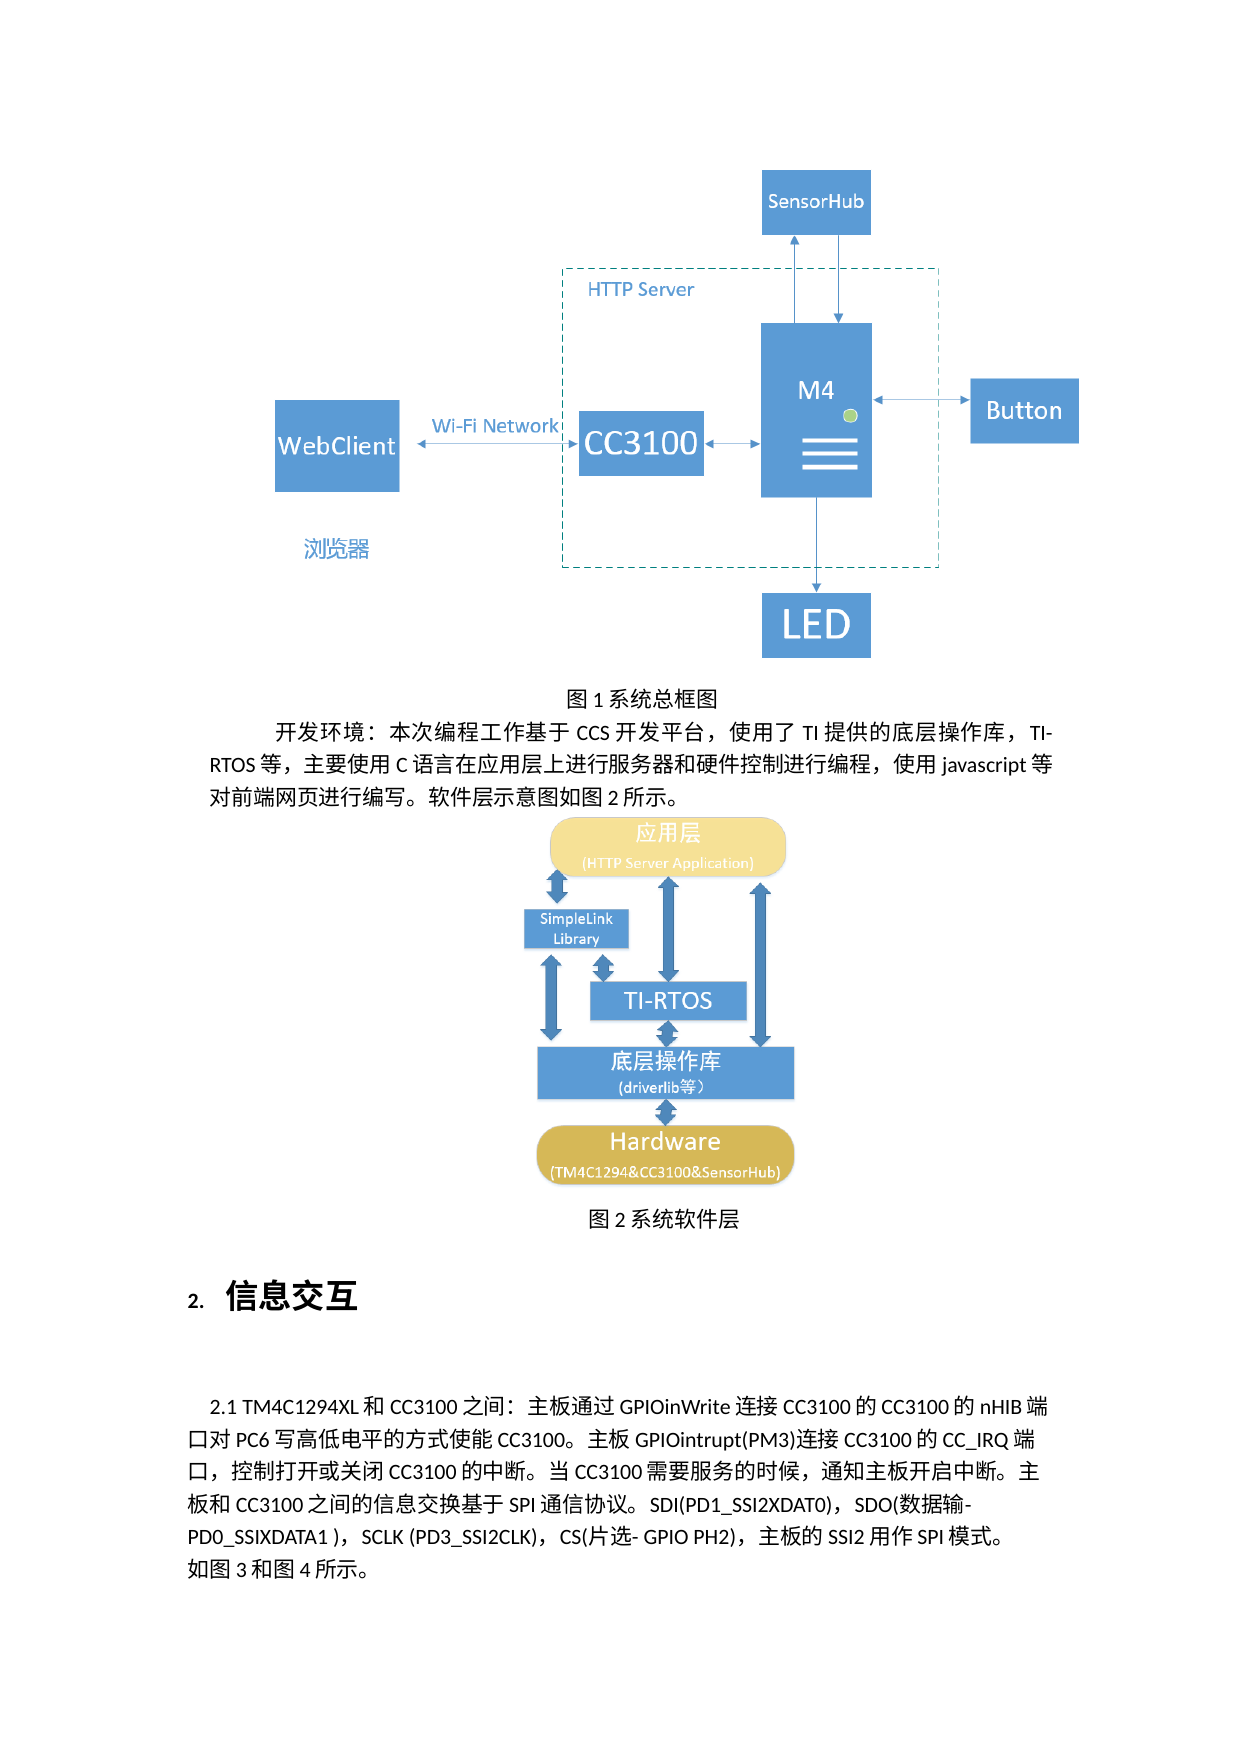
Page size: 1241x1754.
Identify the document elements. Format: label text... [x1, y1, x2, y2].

text 2.1 TM4C1294XL和CC3100之间：主板通过GPIOinWrite连接CC3100的CC3100的nHIB端口对PC6写高低电平的方式使能CC3100。主板GPIOintrupt(PM3)连接CC3100的CC_IRQ端口，控制打开或关闭CC3100的中断。当CC3100需要服务的时候，通知主板开启中断。主板和CC3100之间的信息交换基于SPI通信协议。SDI(PD1_SSI2XDAT0)，SDO(数据输-PD0_SSIXDATA1 )，SCLK (PD3_SSI2CLK)，CS(片选- GPIO PH2)，主板的SSI2用作SPI模式。 [187, 1389, 1053, 1551]
text 图2 系统软件层 [187, 1202, 1053, 1234]
text 如图3和图4所示。 [187, 1551, 1053, 1584]
subtitle 信息交互 [187, 1262, 1053, 1327]
picture [231, 162, 1097, 682]
text 开发环境：本次编程工作基于CCS开发平台，使用了TI提供的底层操作库，TI-RTOS等，主要使用C语言在应用层上进行服务器和硬件控制进行编程，使用javascript等对前端网页进行编写。软件层示意图如图2所示。 [209, 714, 1053, 812]
text 图1 系统总框图 [187, 682, 1053, 714]
picture [522, 812, 806, 1195]
